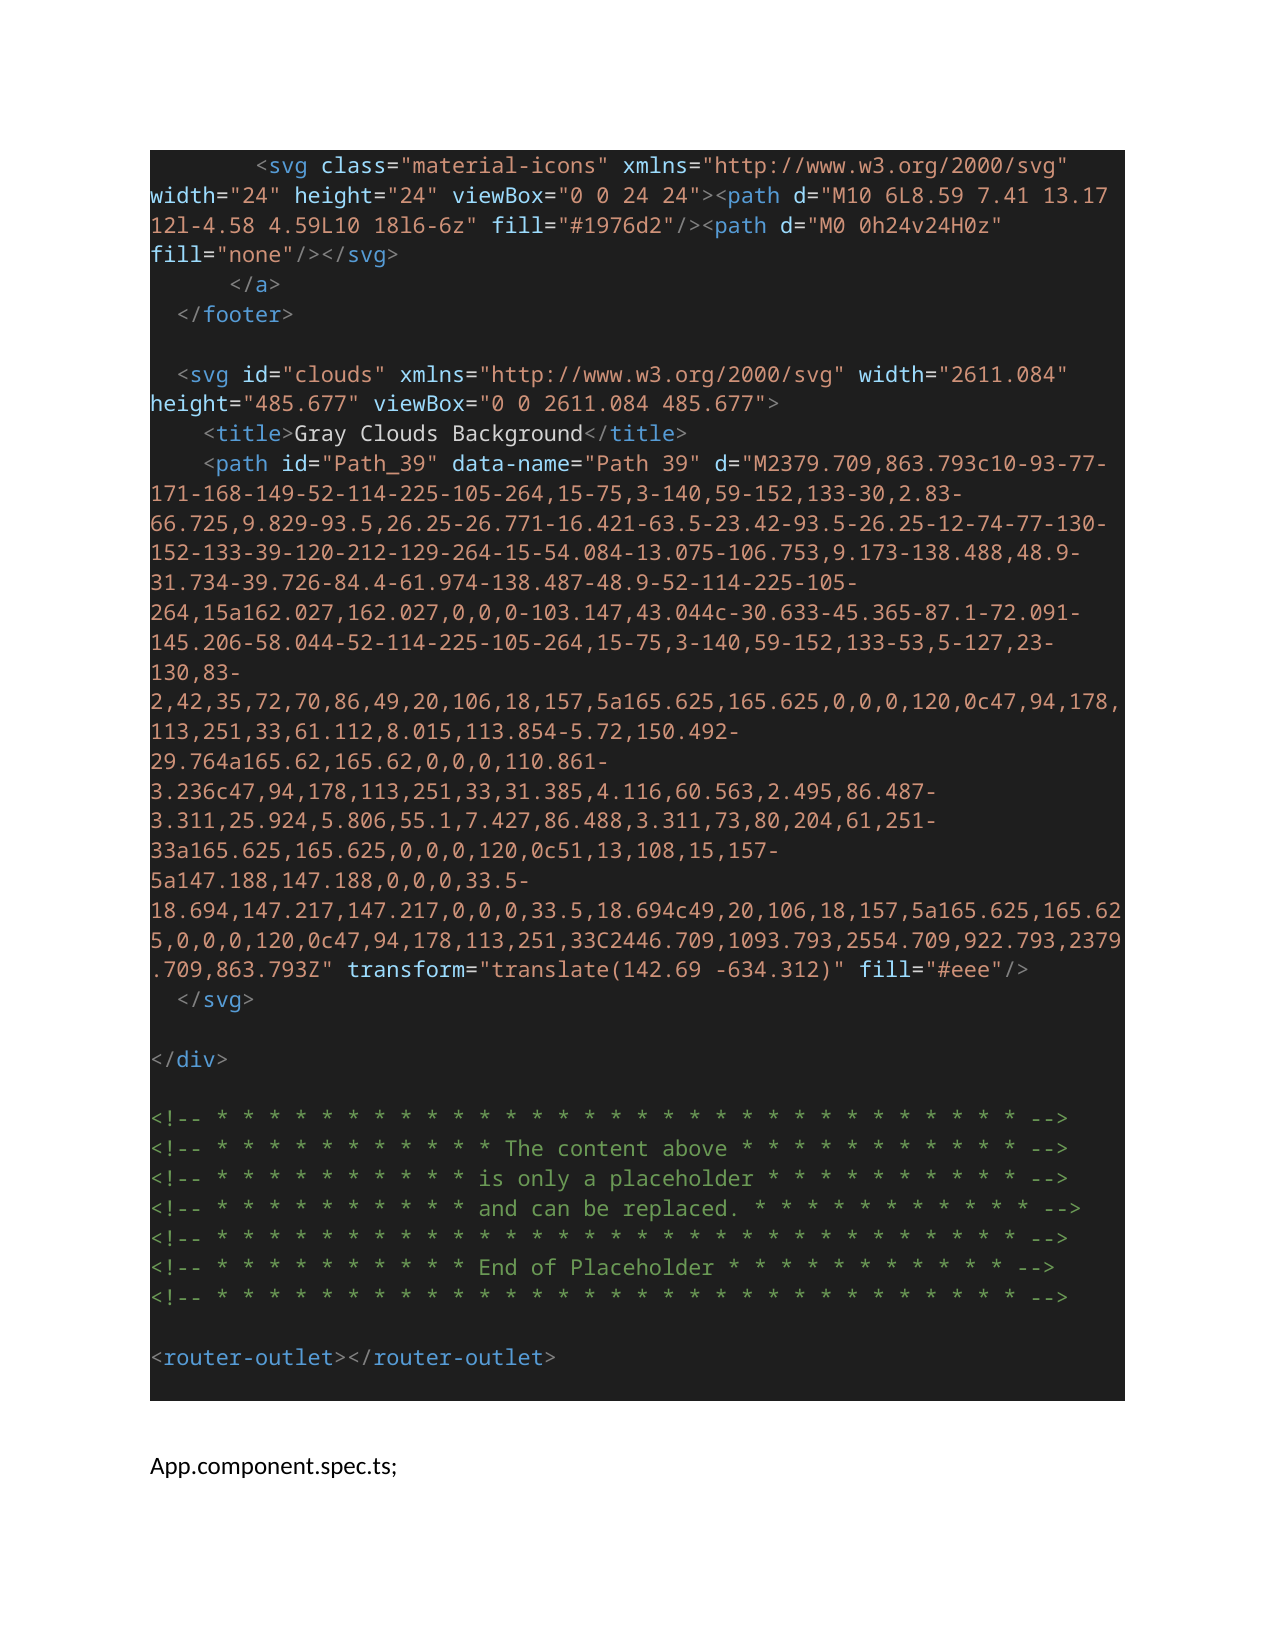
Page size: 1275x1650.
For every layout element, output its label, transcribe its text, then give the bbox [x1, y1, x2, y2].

text </div> [150, 1044, 1125, 1073]
text </svg> [150, 984, 1125, 1014]
text <path id="Path_39" data-name="Path 39" d="M2379.709,863.793c10-93-77-171-168-149-52-114-225-105-264,15-75,3-140,59-152,133-30,2.83-66.725,9.829-93.5,26.25-26.771-16.421-63.5-23.42-93.5-26.25-12-74-77-130-152-133-39-120-212-129-264-15-54.084-13.075-106.753,9.173-138.488,48.9-31.734-39.726-84.4-61.974-138.487-48.9-52-114-225-105-264,15a162.027,162.027,0,0,0-103.147,43.044c-30.633-45.365-87.1-72.091-145.206-58.044-52-114-225-105-264,15-75,3-140,59-152,133-53,5-127,23-130,83-2,42,35,72,70,86,49,20,106,18,157,5a165.625,165.625,0,0,0,120,0c47,94,178,113,251,33,61.112,8.015,113.854-5.72,150.492-29.764a165.62,165.62,0,0,0,110.861-3.236c47,94,178,113,251,33,31.385,4.116,60.563,2.495,86.487-3.311,25.924,5.806,55.1,7.427,86.488,3.311,73,80,204,61,251-33a165.625,165.625,0,0,0,120,0c51,13,108,15,157-5a147.188,147.188,0,0,0,33.5-18.694,147.217,147.217,0,0,0,33.5,18.694c49,20,106,18,157,5a165.625,165.625,0,0,0,120,0c47,94,178,113,251,33C2446.709,1093.793,2554.709,922.793,2379.709,863.793Z" transform="translate(142.69 -634.312)" fill="#eee"/> [150, 448, 1125, 984]
text <!-- * * * * * * * * * * * * * * * * * * * * * * * * * * * * * * * --> [150, 1282, 1125, 1312]
text <svg id="clouds" xmlns="http://www.w3.org/2000/svg" width="2611.084" height="485.677" viewBox="0 0 2611.084 485.677"> [150, 358, 1125, 418]
text <!-- * * * * * * * * * * End of Placeholder * * * * * * * * * * * --> [150, 1252, 1125, 1282]
text <!-- * * * * * * * * * * is only a placeholder * * * * * * * * * * --> [150, 1163, 1125, 1193]
text <!-- * * * * * * * * * * and can be replaced. * * * * * * * * * * * --> [150, 1193, 1125, 1222]
text <!-- * * * * * * * * * * * The content above * * * * * * * * * * * --> [150, 1133, 1125, 1163]
text <!-- * * * * * * * * * * * * * * * * * * * * * * * * * * * * * * * --> [150, 1222, 1125, 1252]
text <title>Gray Clouds Background</title> [150, 418, 1125, 448]
text </footer> [150, 299, 1125, 329]
text <!-- * * * * * * * * * * * * * * * * * * * * * * * * * * * * * * * --> [150, 1103, 1125, 1133]
text <router-outlet></router-outlet> [150, 1342, 1125, 1371]
text App.component.spec.ts; [150, 1450, 1125, 1481]
text </a> [150, 269, 1125, 299]
text <svg class="material-icons" xmlns="http://www.w3.org/2000/svg" width="24" height="24" viewBox="0 0 24 24"><path d="M10 6L8.59 7.41 13.17 12l-4.58 4.59L10 18l6-6z" fill="#1976d2"/><path d="M0 0h24v24H0z" fill="none"/></svg> [150, 150, 1125, 269]
